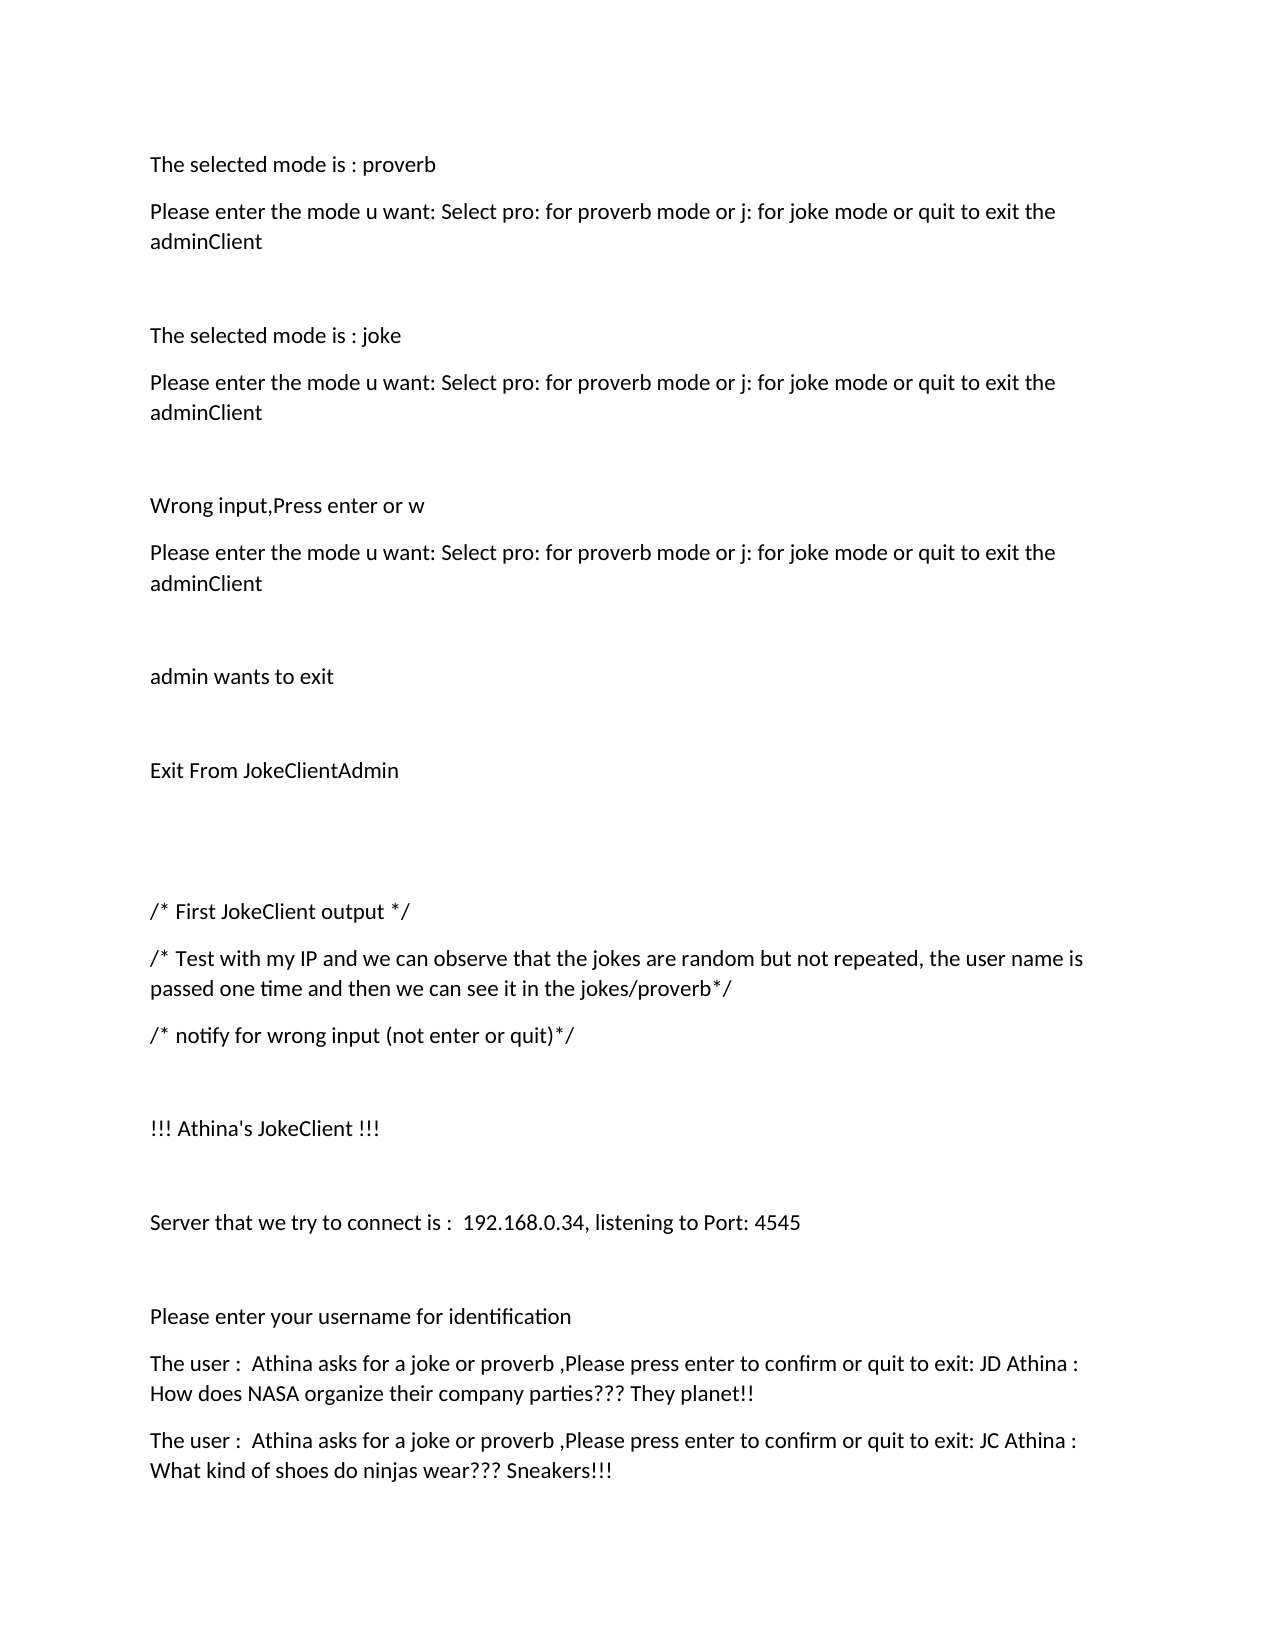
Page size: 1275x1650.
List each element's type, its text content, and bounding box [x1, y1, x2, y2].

text Please enter the mode u want: Select pro: for proverb mode or j: for joke mode or quit to exit the adminClient [150, 538, 1125, 597]
text /* Test with my IP and we can observe that the jokes are random but not repeated, the user name is passed one time and then we can see it in the jokes/proverb*/ [150, 944, 1125, 1002]
text Server that we try to connect is : 192.168.0.34, listening to Port: 4545 [150, 1208, 1125, 1236]
text The selected mode is : joke [150, 321, 1125, 349]
text /* First JokeClient output */ [150, 897, 1125, 925]
text Please enter your username for identification [150, 1302, 1125, 1330]
text admin wants to exit [150, 662, 1125, 691]
text The user : Athina asks for a joke or proverb ,Please press enter to confirm or quit to exit: JC Athina : What kind of shoes do ninjas wear??? Sneakers!!! [150, 1426, 1125, 1484]
text Wrong input,Press enter or w [150, 492, 1125, 520]
text Please enter the mode u want: Select pro: for proverb mode or j: for joke mode or quit to exit the adminClient [150, 368, 1125, 426]
text The selected mode is : proverb [150, 150, 1125, 178]
text !!! Athina's JokeClient !!! [150, 1114, 1125, 1143]
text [150, 197, 1125, 255]
text /* notify for wrong input (not enter or quit)*/ [150, 1021, 1125, 1049]
text The user : Athina asks for a joke or proverb ,Please press enter to confirm or quit to exit: JD Athina : How does NASA organize their company parties??? They planet!! [150, 1349, 1125, 1407]
text Exit From JokeClientAdmin [150, 756, 1125, 784]
